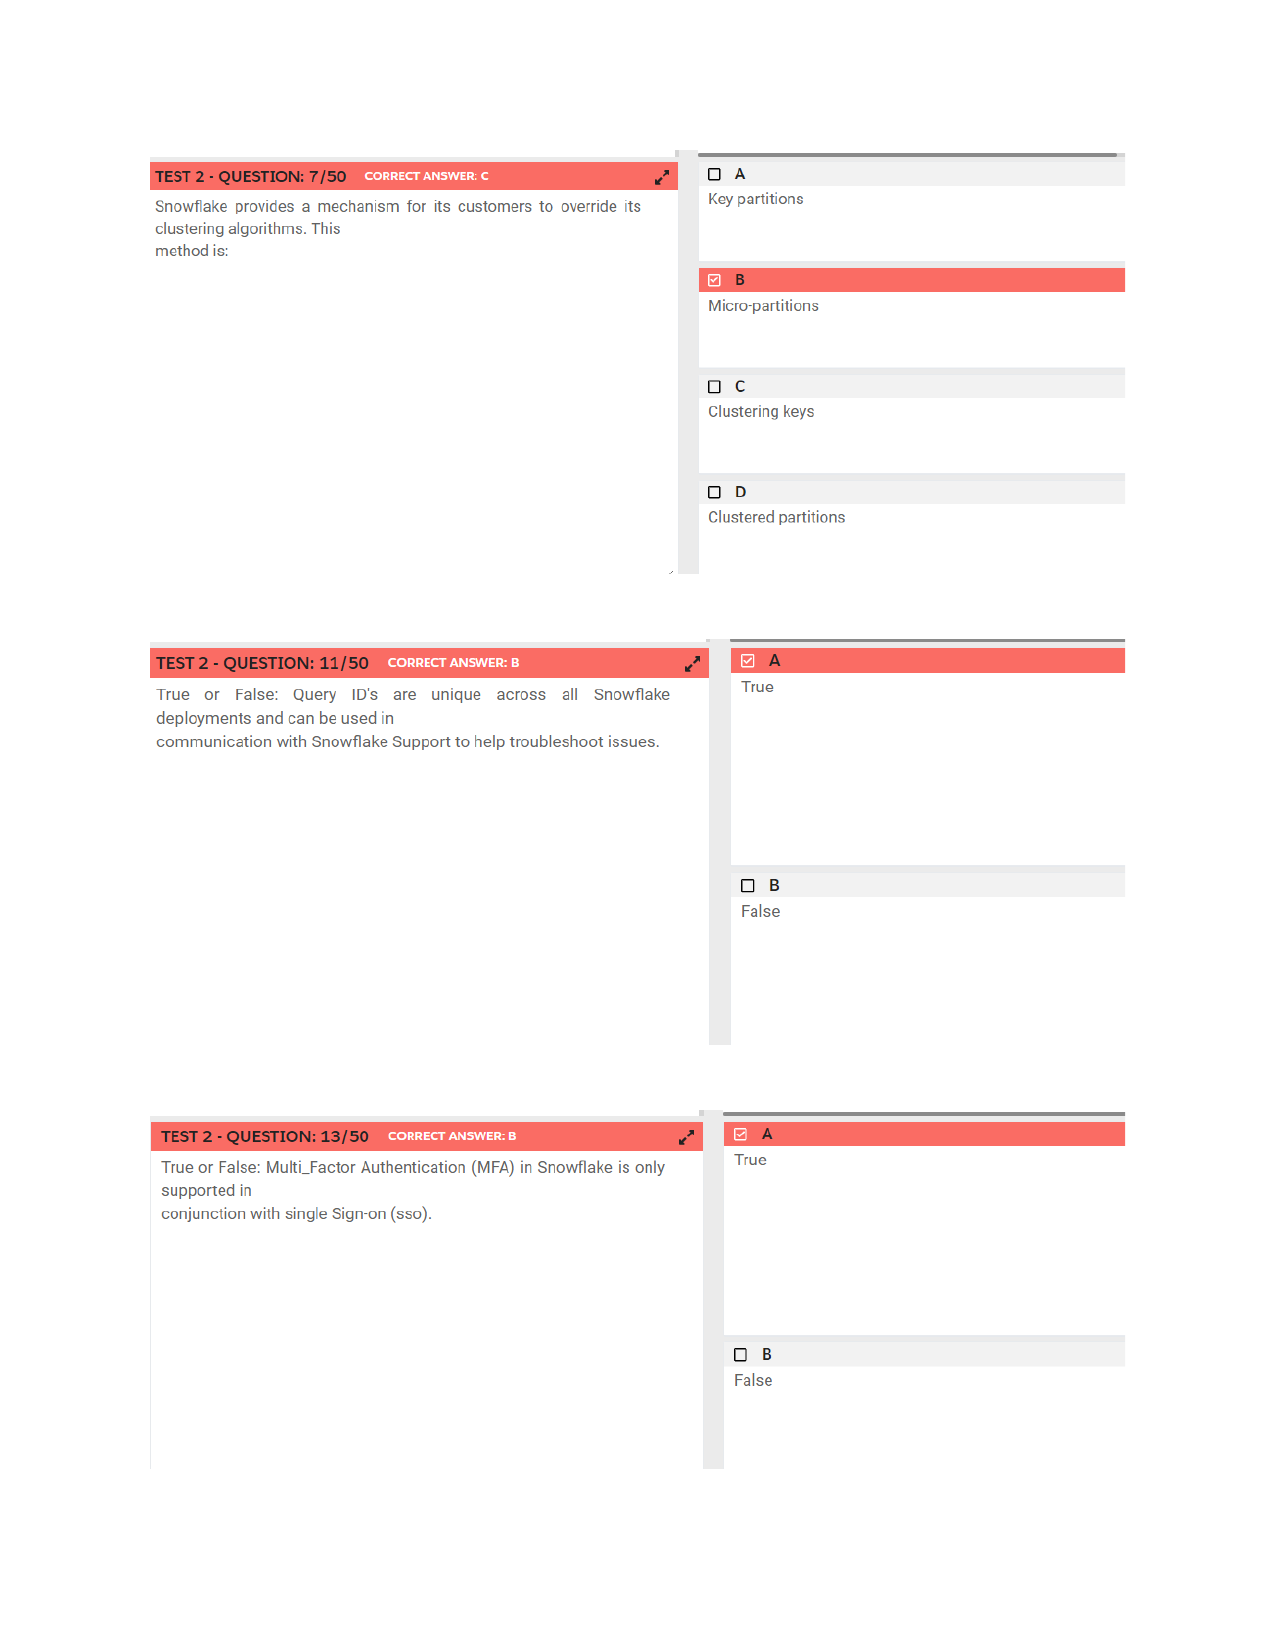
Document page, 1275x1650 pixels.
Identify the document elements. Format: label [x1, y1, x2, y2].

picture [150, 639, 1125, 1045]
picture [150, 150, 1125, 574]
picture [150, 1110, 1125, 1469]
